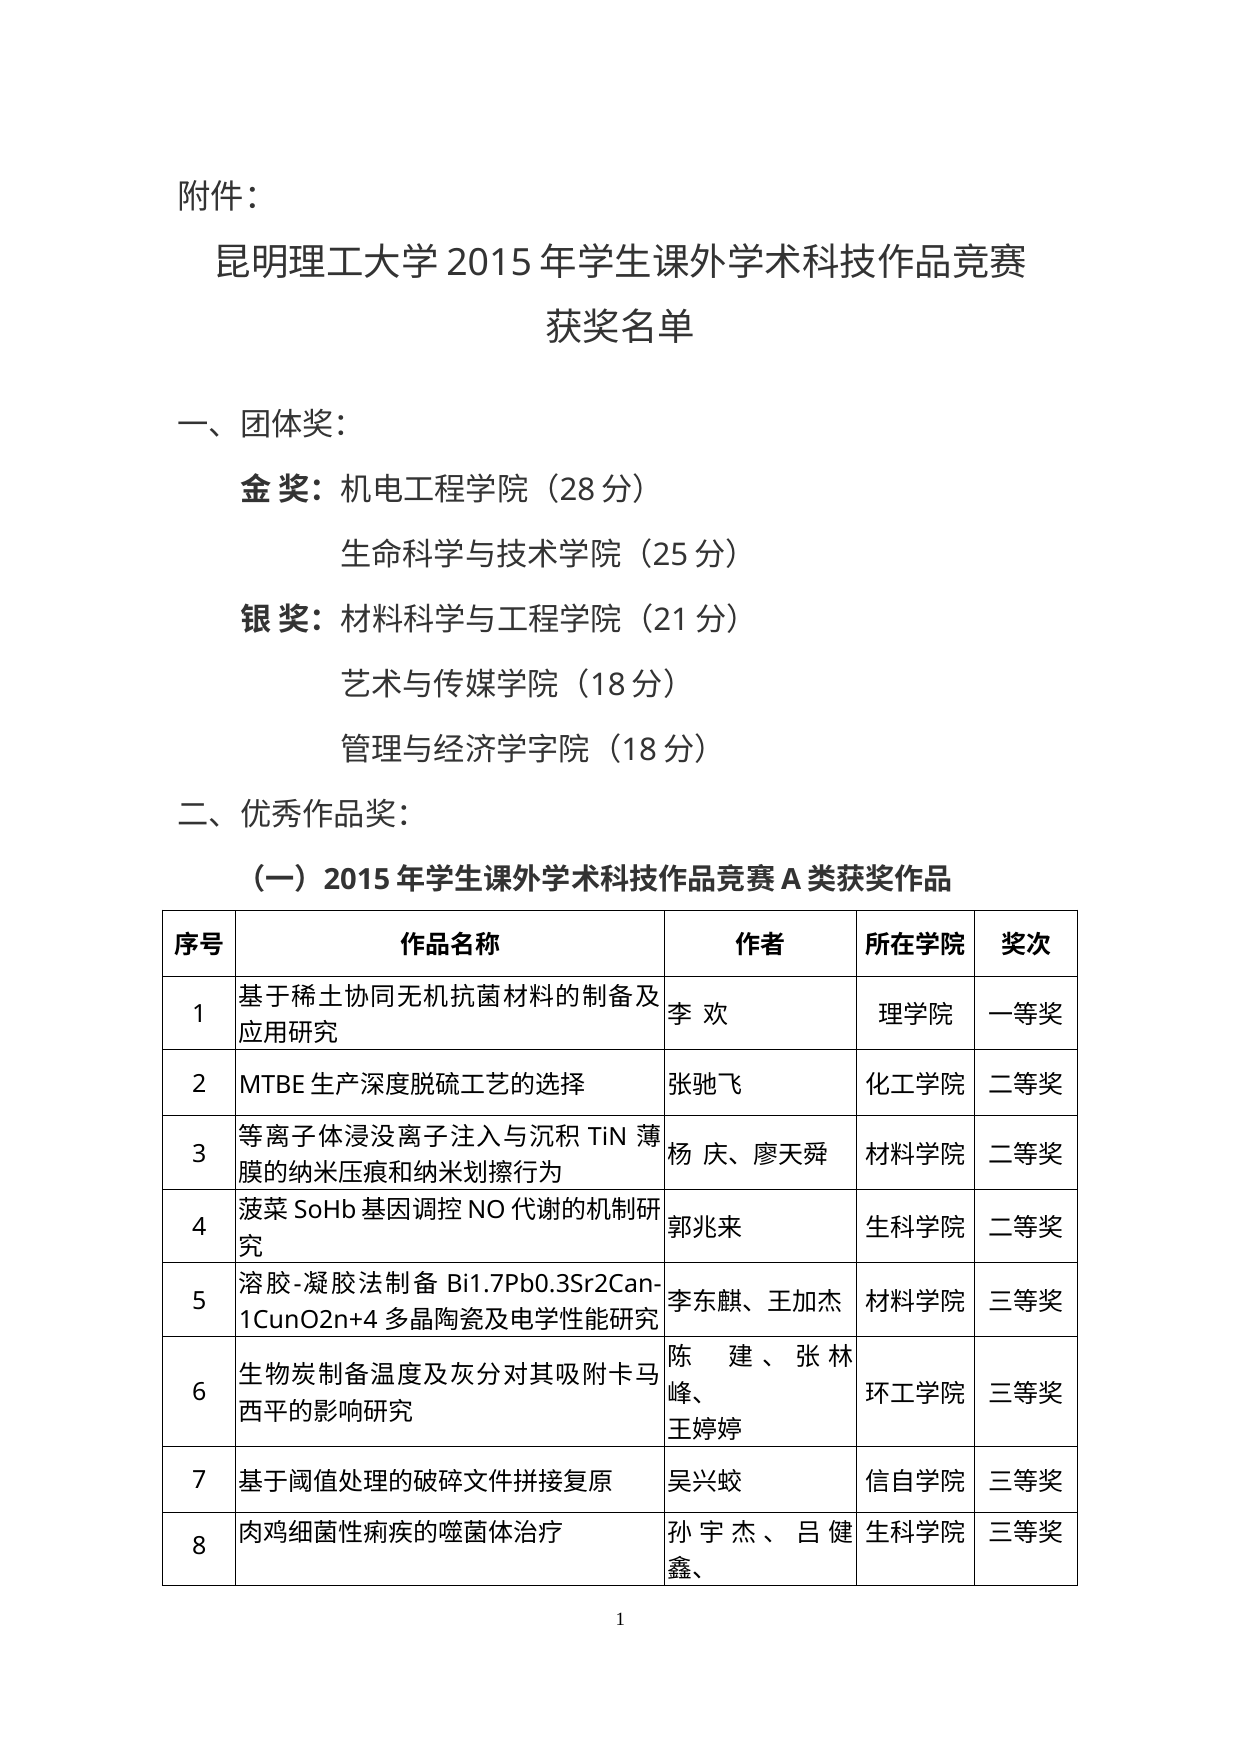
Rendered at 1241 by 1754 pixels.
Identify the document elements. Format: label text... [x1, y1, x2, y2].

table_cell 理学院 [857, 977, 974, 1049]
table_cell 环工学院 [857, 1337, 974, 1446]
table_cell 溶胶-凝胶法制备Bi1.7Pb0.3Sr2Can-1CunO2n+4 多晶陶瓷及电学性能研究 [236, 1263, 664, 1336]
table_cell 1 [163, 977, 235, 1049]
table_cell MTBE生产深度脱硫工艺的选择 [236, 1050, 664, 1115]
table_header 作品名称 [236, 911, 664, 976]
table_cell 6 [163, 1337, 235, 1446]
table_cell 生科学院 [857, 1513, 974, 1585]
table_header 所在学院 [857, 911, 974, 976]
table_cell 4 [163, 1190, 235, 1262]
table_cell 信自学院 [857, 1447, 974, 1512]
table_cell 肉鸡细菌性痢疾的噬菌体治疗 [236, 1513, 664, 1585]
text 获奖名单 [177, 292, 1063, 357]
table_cell 陈 建、张林峰、 王婷婷 [665, 1337, 856, 1446]
text 昆明理工大学2015年学生课外学术科技作品竞赛 [177, 227, 1063, 292]
table_cell 菠菜SoHb基因调控NO代谢的机制研究 [236, 1190, 664, 1262]
table_cell 基于稀土协同无机抗菌材料的制备及应用研究 [236, 977, 664, 1049]
table_cell 李 欢 [665, 977, 856, 1049]
table_cell 基于阈值处理的破碎文件拼接复原 [236, 1447, 664, 1512]
table_cell 杨 庆、廖天舜 [665, 1116, 856, 1189]
text 管理与经济学字院（18分） [177, 714, 1063, 779]
table_cell 一等奖 [975, 977, 1077, 1049]
table_cell 吴兴蛟 [665, 1447, 856, 1512]
table_cell 5 [163, 1263, 235, 1336]
table_cell 三等奖 [975, 1337, 1077, 1446]
text 二、优秀作品奖： [177, 779, 1063, 844]
table_cell 8 [163, 1513, 235, 1585]
table_cell 孙宇杰、吕健鑫、 王智柔 [665, 1513, 856, 1585]
text （一）2015年学生课外学术科技作品竞赛A类获奖作品 [177, 844, 1063, 909]
text 艺术与传媒学院（18分） [177, 649, 1063, 714]
table_cell 2 [163, 1050, 235, 1115]
table_cell 化工学院 [857, 1050, 974, 1115]
table_cell 材料学院 [857, 1263, 974, 1336]
table_cell 7 [163, 1447, 235, 1512]
table_cell 三等奖 [975, 1513, 1077, 1585]
text 一、团体奖： [177, 389, 1063, 454]
table_cell 3 [163, 1116, 235, 1189]
table_cell 二等奖 [975, 1190, 1077, 1262]
table_header 序号 [163, 911, 235, 976]
table_cell 三等奖 [975, 1263, 1077, 1336]
table_cell 材料学院 [857, 1116, 974, 1189]
table_cell 二等奖 [975, 1050, 1077, 1115]
text 附件： [177, 162, 1063, 227]
table_header 奖次 [975, 911, 1077, 976]
table_header 作者 [665, 911, 856, 976]
table_cell 等离子体浸没离子注入与沉积TiN 薄膜的纳米压痕和纳米划擦行为 [236, 1116, 664, 1189]
table_cell 三等奖 [975, 1447, 1077, 1512]
table_cell 生物炭制备温度及灰分对其吸附卡马西平的影响研究 [236, 1337, 664, 1446]
table_cell 李东麒、王加杰 [665, 1263, 856, 1336]
table_cell 郭兆来 [665, 1190, 856, 1262]
text 金 奖：机电工程学院（28分） [177, 454, 1063, 519]
table_cell 二等奖 [975, 1116, 1077, 1189]
text 生命科学与技术学院（25分） [177, 519, 1063, 584]
text 银 奖：材料科学与工程学院（21分） [177, 584, 1063, 649]
table_cell 张驰飞 [665, 1050, 856, 1115]
table_cell 生科学院 [857, 1190, 974, 1262]
